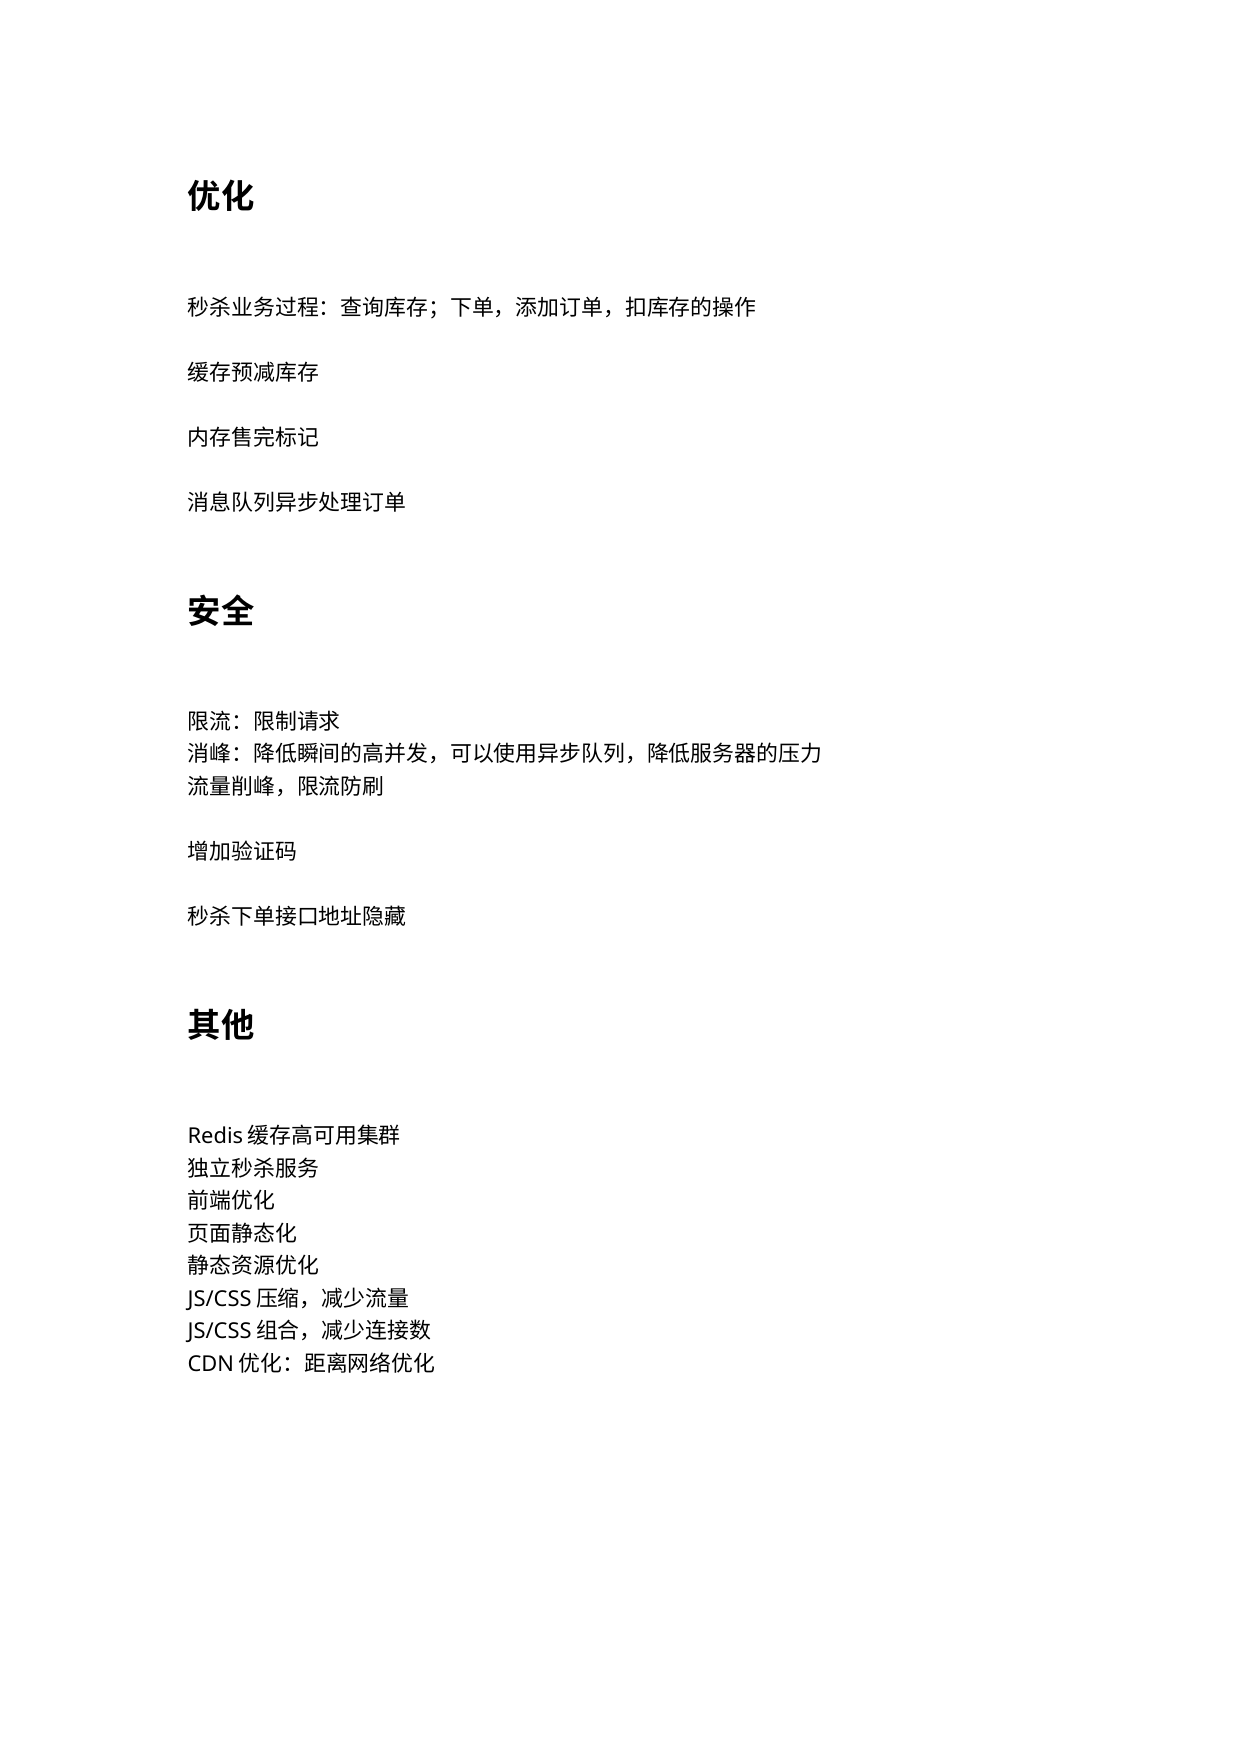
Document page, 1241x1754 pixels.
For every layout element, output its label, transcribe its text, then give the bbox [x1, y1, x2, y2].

text 前端优化 [187, 1183, 1053, 1215]
text 限流：限制请求 [187, 703, 1053, 736]
text Redis缓存高可用集群 [187, 1118, 1053, 1150]
text 消息队列异步处理订单 [187, 484, 1053, 517]
text 页面静态化 [187, 1215, 1053, 1248]
text 流量削峰，限流防刷 [187, 768, 1053, 801]
text 增加验证码 [187, 833, 1053, 866]
text JS/CSS压缩，减少流量 [187, 1280, 1053, 1313]
text 秒杀下单接口地址隐藏 [187, 898, 1053, 931]
text 静态资源优化 [187, 1248, 1053, 1280]
subtitle 优化 [187, 162, 1053, 227]
text 独立秒杀服务 [187, 1150, 1053, 1183]
text 内存售完标记 [187, 419, 1053, 452]
text 秒杀业务过程：查询库存；下单，添加订单，扣库存的操作 [187, 289, 1053, 322]
text 缓存预减库存 [187, 354, 1053, 387]
text CDN优化：距离网络优化 [187, 1345, 1053, 1378]
subtitle 安全 [187, 576, 1053, 641]
text 消峰：降低瞬间的高并发，可以使用异步队列，降低服务器的压力 [187, 736, 1053, 768]
subtitle 其他 [187, 991, 1053, 1056]
text JS/CSS组合，减少连接数 [187, 1313, 1053, 1345]
